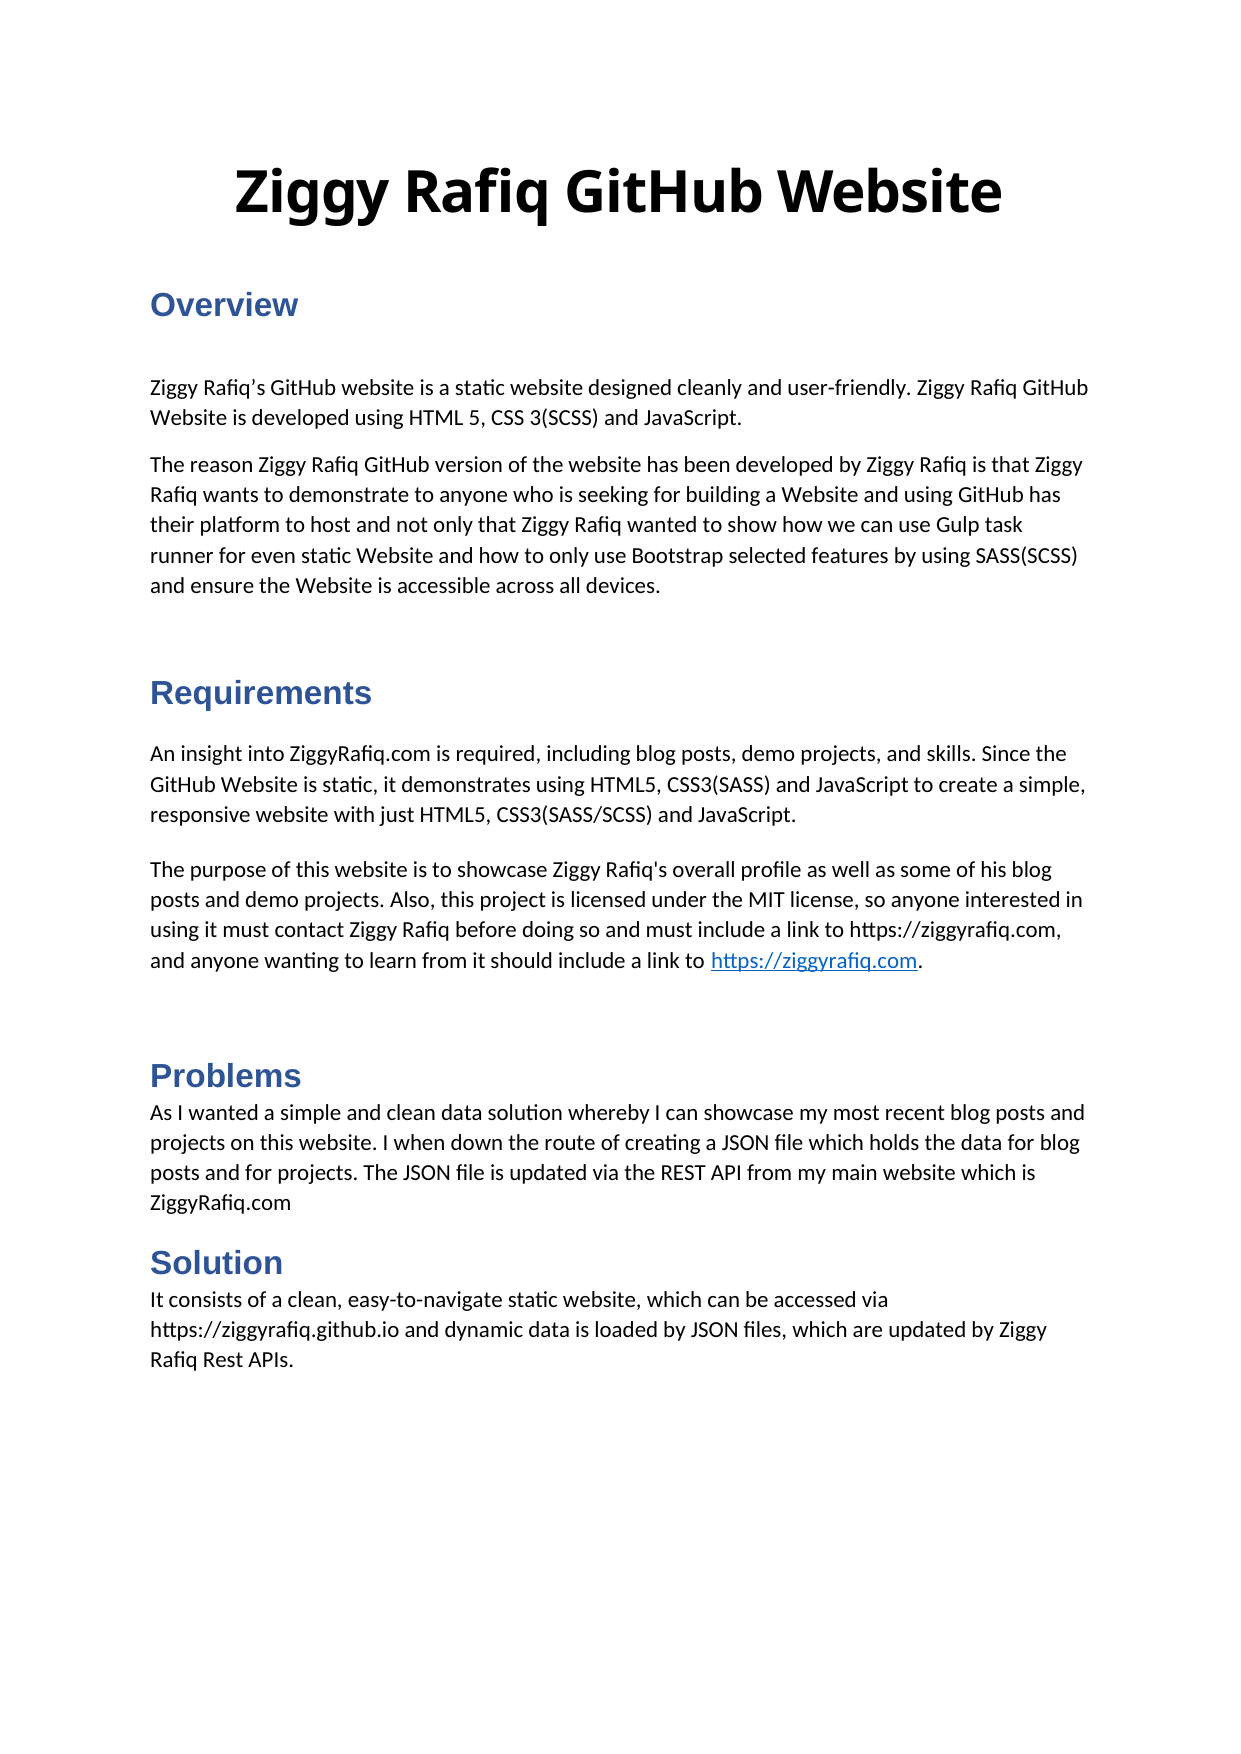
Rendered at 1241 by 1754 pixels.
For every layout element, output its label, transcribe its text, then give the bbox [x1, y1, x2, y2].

subtitle Problems [150, 1056, 1090, 1094]
text It consists of a clean, easy-to-navigate static website, which can be accessed via https://ziggyrafiq.github.io and dynamic data is loaded by JSON files, which are updated by Ziggy Rafiq Rest APIs. [150, 1285, 1090, 1373]
text As I wanted a simple and clean data solution whereby I can showcase my most recent blog posts and projects on this website. I when down the route of creating a JSON file which holds the data for blog posts and for projects. The JSON file is updated via the REST API from my main website which is ZiggyRafiq.com [150, 1098, 1090, 1216]
subtitle An insight into ZiggyRafiq.com is required, including blog posts, demo projects, and skills. Since the GitHub Website is static, it demonstrates using HTML5, CSS3(SASS) and JavaScript to create a simple, responsive website with just HTML5, CSS3(SASS/SCSS) and JavaScript. [150, 739, 1090, 828]
subtitle Requirements [150, 673, 1090, 711]
title Ziggy Rafiq GitHub Website [150, 150, 1090, 229]
text Ziggy Rafiq’s GitHub website is a static website designed cleanly and user-friendly. Ziggy Rafiq GitHub Website is developed using HTML 5, CSS 3(SCSS) and JavaScript. [150, 373, 1090, 431]
subtitle Solution [150, 1243, 1090, 1282]
text The reason Ziggy Rafiq GitHub version of the website has been developed by Ziggy Rafiq is that Ziggy Rafiq wants to demonstrate to anyone who is seeking for building a Website and using GitHub has their platform to host and not only that Ziggy Rafiq wanted to show how we can use Gulp task runner for even static Website and how to only use Bootstrap selected features by using SASS(SCSS) and ensure the Website is accessible across all devices. [150, 450, 1090, 599]
subtitle The purpose of this website is to showcase Ziggy Rafiq's overall profile as well as some of his blog posts and demo projects. Also, this project is licensed under the MIT license, so anyone interested in using it must contact Ziggy Rafiq before doing so and must include a link to https://ziggyrafiq.com, and anyone wanting to learn from it should include a link to https://ziggyrafiq.com. [150, 855, 1090, 974]
subtitle Overview [150, 285, 1090, 323]
